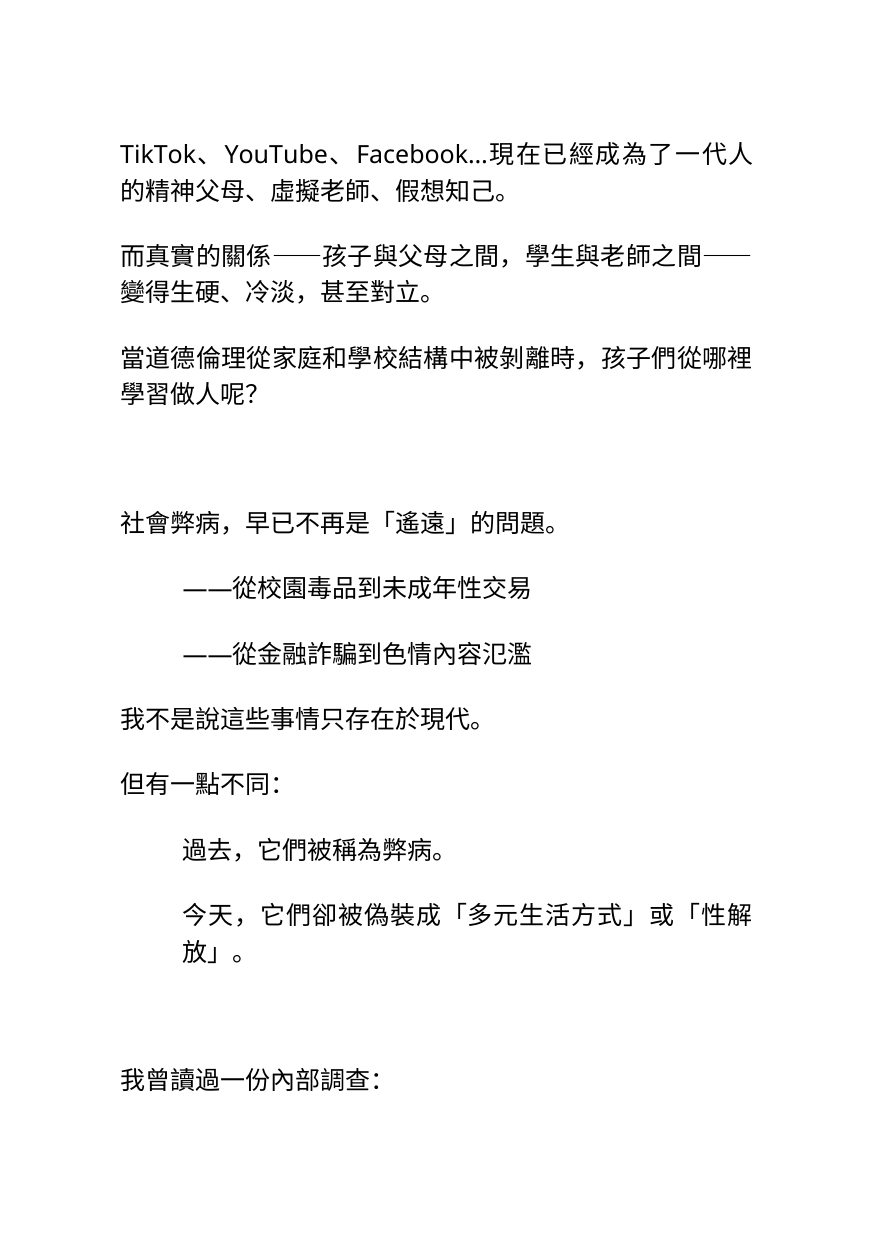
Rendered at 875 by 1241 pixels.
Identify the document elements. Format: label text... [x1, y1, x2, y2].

text TikTok、YouTube、Facebook…現在已經成為了一代人的精神父母、虛擬老師、假想知己。 [120, 135, 754, 207]
text 但有一點不同： [120, 765, 754, 801]
text 當道德倫理從家庭和學校結構中被剝離時，孩子們從哪裡學習做人呢？ [120, 338, 754, 411]
text 我曾讀過一份內部調查： [120, 1061, 754, 1097]
text ——從金融詐騙到色情內容氾濫 [182, 634, 754, 670]
text 今天，它們卻被偽裝成「多元生活方式」或「性解放」。 [182, 896, 754, 968]
text 過去，它們被稱為弊病。 [182, 830, 754, 867]
text 社會弊病，早已不再是「遙遠」的問題。 [120, 503, 754, 539]
text 而真實的關係——孩子與父母之間，學生與老師之間——變得生硬、冷淡，甚至對立。 [120, 237, 754, 309]
text 我不是說這些事情只存在於現代。 [120, 699, 754, 736]
text ——從校園毒品到未成年性交易 [182, 569, 754, 605]
